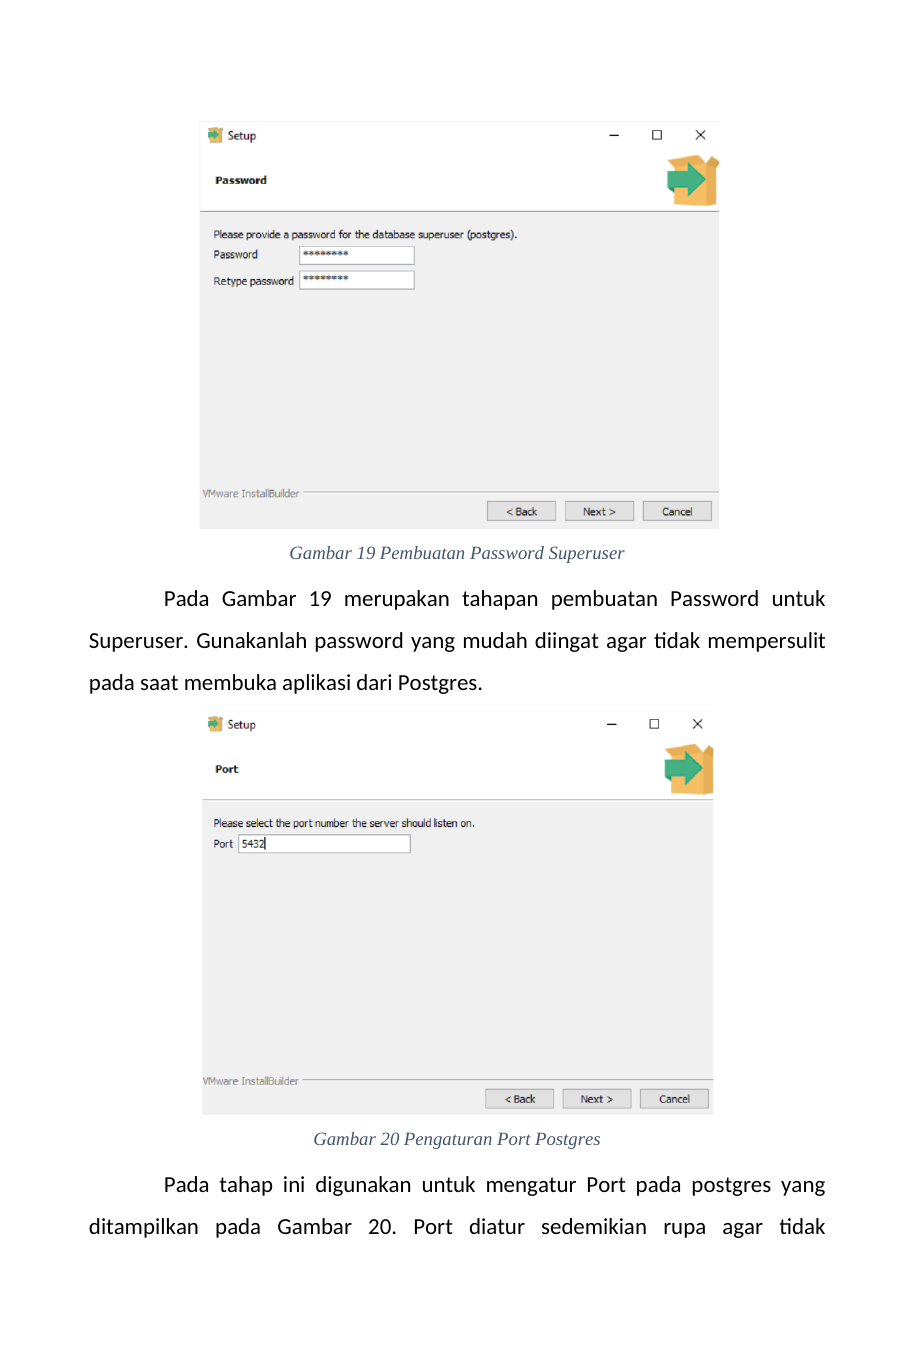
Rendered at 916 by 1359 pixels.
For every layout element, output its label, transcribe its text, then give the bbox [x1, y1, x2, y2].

picture [202, 710, 714, 1115]
text Pada Gambar 19 merupakan tahapan pembuatan Password untuk Superuser. Gunakanlah password yang mudah diingat agar tidak mempersulit pada saat membuka aplikasi dari Postgres. [89, 584, 827, 696]
text Gambar 20 Pengaturan Port Postgres [89, 1128, 827, 1149]
text Gambar 19 Pembuatan Password Superuser [89, 542, 827, 564]
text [89, 1170, 827, 1240]
picture [196, 118, 720, 529]
